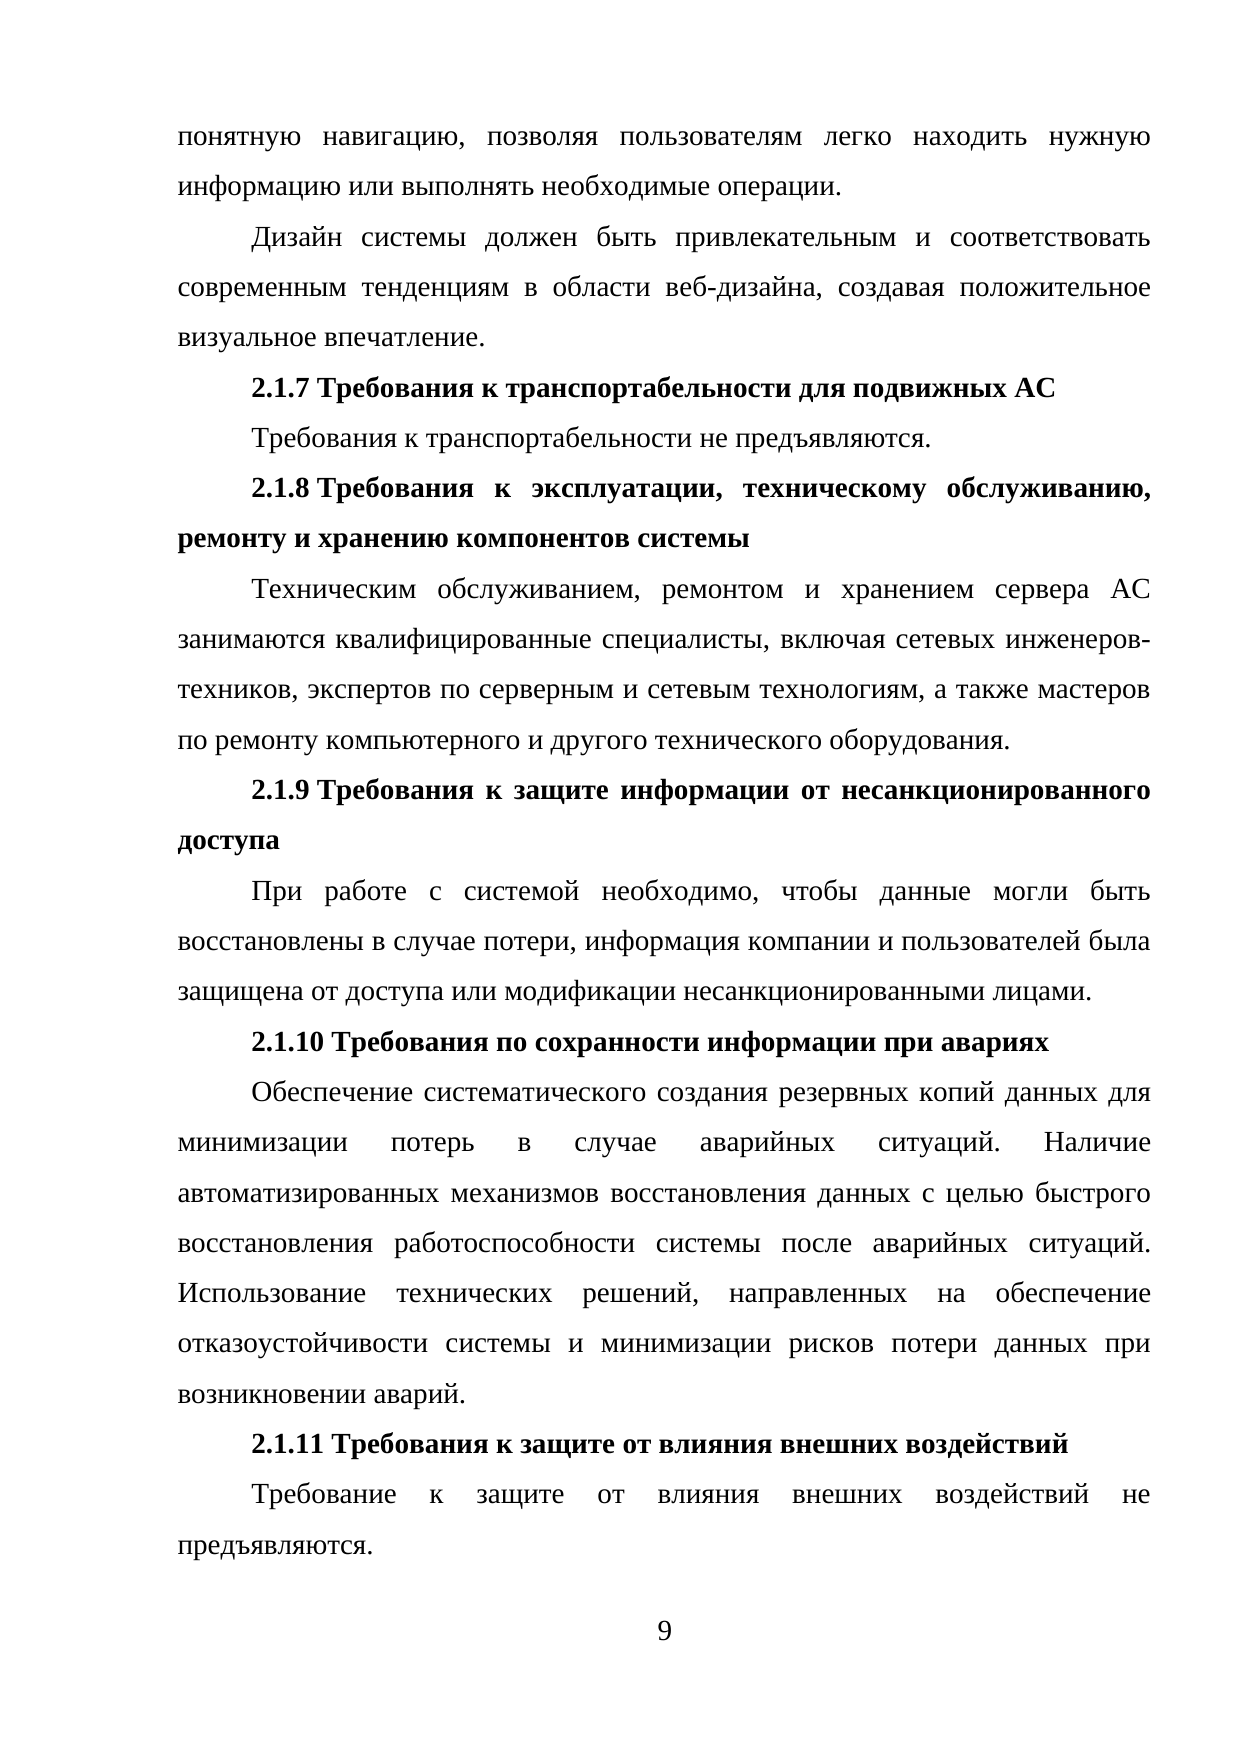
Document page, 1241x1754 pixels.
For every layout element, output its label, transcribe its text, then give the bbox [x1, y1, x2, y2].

text При работе с системой необходимо, чтобы данные могли быть восстановлены в случае потери, информация компании и пользователей была защищена от доступа или модификации несанкционированными лицами. [177, 873, 1152, 1007]
text Требования к транспортабельности не предъявляются. [177, 420, 1152, 453]
list Требования к защите от влияния внешних воздействий [177, 1426, 1152, 1460]
text Дизайн системы должен быть привлекательным и соответствовать современным тенденциям в области веб-дизайна, создавая положительное визуальное впечатление. [177, 219, 1152, 353]
list Требования к эксплуатации, техническому обслуживанию, ремонту и хранению компонентов системы [177, 470, 1152, 554]
text Обеспечение систематического создания резервных копий данных для минимизации потерь в случае аварийных ситуаций. Наличие автоматизированных механизмов восстановления данных с целью быстрого восстановления работоспособности системы после аварийных ситуаций. Использование технических решений, направленных на обеспечение отказоустойчивости системы и минимизации рисков потери данных при возникновении аварий. [177, 1074, 1152, 1409]
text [177, 118, 1152, 202]
list Требования по сохранности информации при авариях [177, 1024, 1152, 1057]
text Требование к защите от влияния внешних воздействий не предъявляются. [177, 1477, 1152, 1560]
list Требования к транспортабельности для подвижных АС [177, 370, 1152, 403]
list Требования к защите информации от несанкционированного доступа [177, 772, 1152, 856]
text Техническим обслуживанием, ремонтом и хранением сервера АС занимаются квалифицированные специалисты, включая сетевых инженеров-техников, экспертов по серверным и сетевым технологиям, а также мастеров по ремонту компьютерного и другого технического оборудования. [177, 571, 1152, 755]
